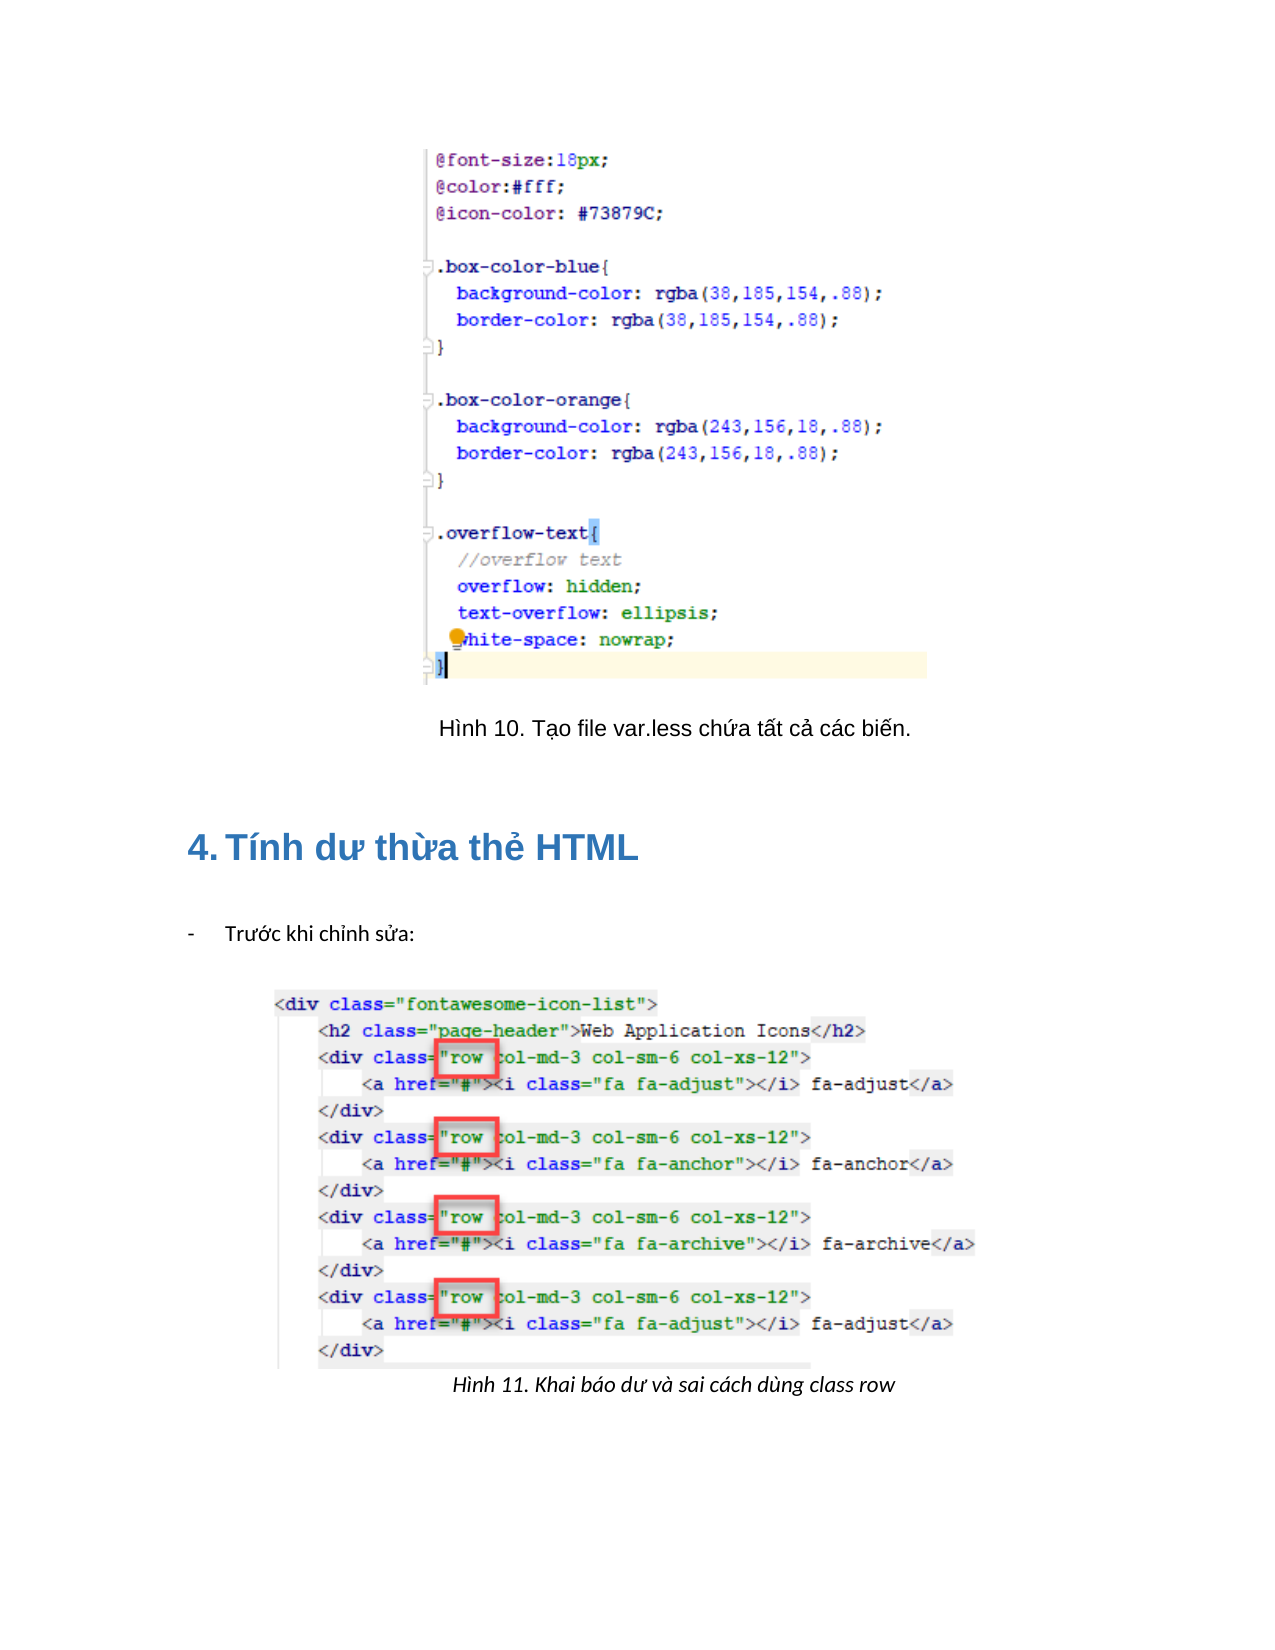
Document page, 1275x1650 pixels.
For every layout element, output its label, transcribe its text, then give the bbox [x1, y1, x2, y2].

list Hình 11. Khai báo dư và sai cách dùng class row [225, 1371, 1125, 1399]
picture [259, 979, 1091, 1369]
list Hình 10. Tạo file var.less chứa tất cả các biến. [225, 715, 1125, 741]
picture [423, 149, 927, 685]
subtitle Tính dư thừa thẻ HTML [187, 825, 1125, 868]
list Trước khi chỉnh sửa: [187, 919, 1125, 947]
